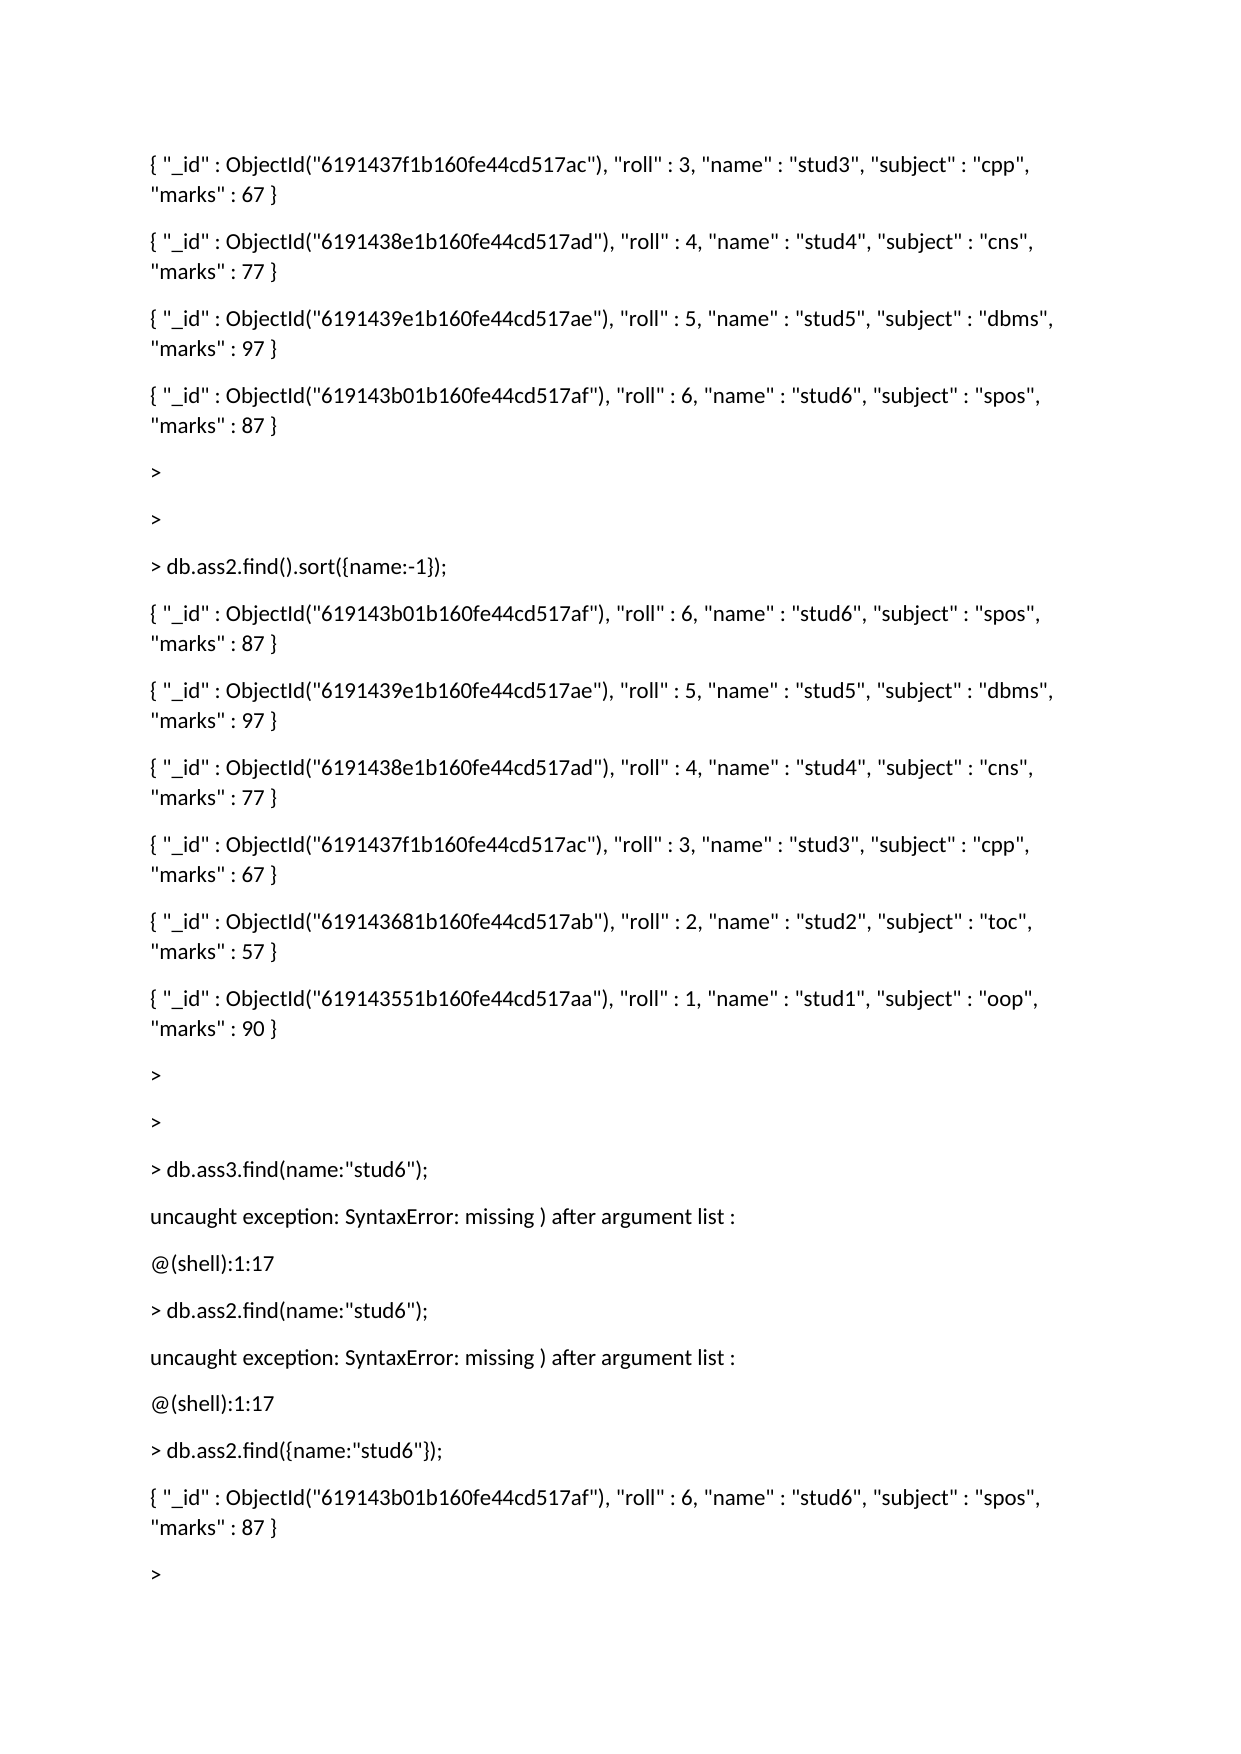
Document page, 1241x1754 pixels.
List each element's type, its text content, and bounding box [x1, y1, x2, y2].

text { "_id" : ObjectId("619143b01b160fe44cd517af"), "roll" : 6, "name" : "stud6", "subject" : "spos", "marks" : 87 } [150, 599, 1090, 657]
text @(shell):1:17 [150, 1389, 1090, 1418]
text { "_id" : ObjectId("619143551b160fe44cd517aa"), "roll" : 1, "name" : "stud1", "subject" : "oop", "marks" : 90 } [150, 984, 1090, 1043]
text uncaught exception: SyntaxError: missing ) after argument list : [150, 1202, 1090, 1230]
text { "_id" : ObjectId("6191438e1b160fe44cd517ad"), "roll" : 4, "name" : "stud4", "subject" : "cns", "marks" : 77 } [150, 227, 1090, 285]
text > db.ass2.find(name:"stud6"); [150, 1296, 1090, 1324]
text > db.ass2.find().sort({name:-1}); [150, 552, 1090, 580]
text > db.ass2.find({name:"stud6"}); [150, 1436, 1090, 1464]
text uncaught exception: SyntaxError: missing ) after argument list : [150, 1343, 1090, 1371]
text { "_id" : ObjectId("6191437f1b160fe44cd517ac"), "roll" : 3, "name" : "stud3", "subject" : "cpp", "marks" : 67 } [150, 150, 1090, 208]
text { "_id" : ObjectId("6191437f1b160fe44cd517ac"), "roll" : 3, "name" : "stud3", "subject" : "cpp", "marks" : 67 } [150, 830, 1090, 888]
text { "_id" : ObjectId("6191439e1b160fe44cd517ae"), "roll" : 5, "name" : "stud5", "subject" : "dbms", "marks" : 97 } [150, 304, 1090, 362]
text { "_id" : ObjectId("619143681b160fe44cd517ab"), "roll" : 2, "name" : "stud2", "subject" : "toc", "marks" : 57 } [150, 907, 1090, 966]
text > [150, 1061, 1090, 1089]
text { "_id" : ObjectId("619143b01b160fe44cd517af"), "roll" : 6, "name" : "stud6", "subject" : "spos", "marks" : 87 } [150, 1483, 1090, 1542]
text > db.ass3.find(name:"stud6"); [150, 1155, 1090, 1183]
text > [150, 505, 1090, 533]
text > [150, 1108, 1090, 1136]
text > [150, 458, 1090, 486]
text @(shell):1:17 [150, 1249, 1090, 1277]
text > [150, 1560, 1090, 1588]
text { "_id" : ObjectId("6191439e1b160fe44cd517ae"), "roll" : 5, "name" : "stud5", "subject" : "dbms", "marks" : 97 } [150, 676, 1090, 734]
text { "_id" : ObjectId("6191438e1b160fe44cd517ad"), "roll" : 4, "name" : "stud4", "subject" : "cns", "marks" : 77 } [150, 753, 1090, 811]
text { "_id" : ObjectId("619143b01b160fe44cd517af"), "roll" : 6, "name" : "stud6", "subject" : "spos", "marks" : 87 } [150, 381, 1090, 439]
